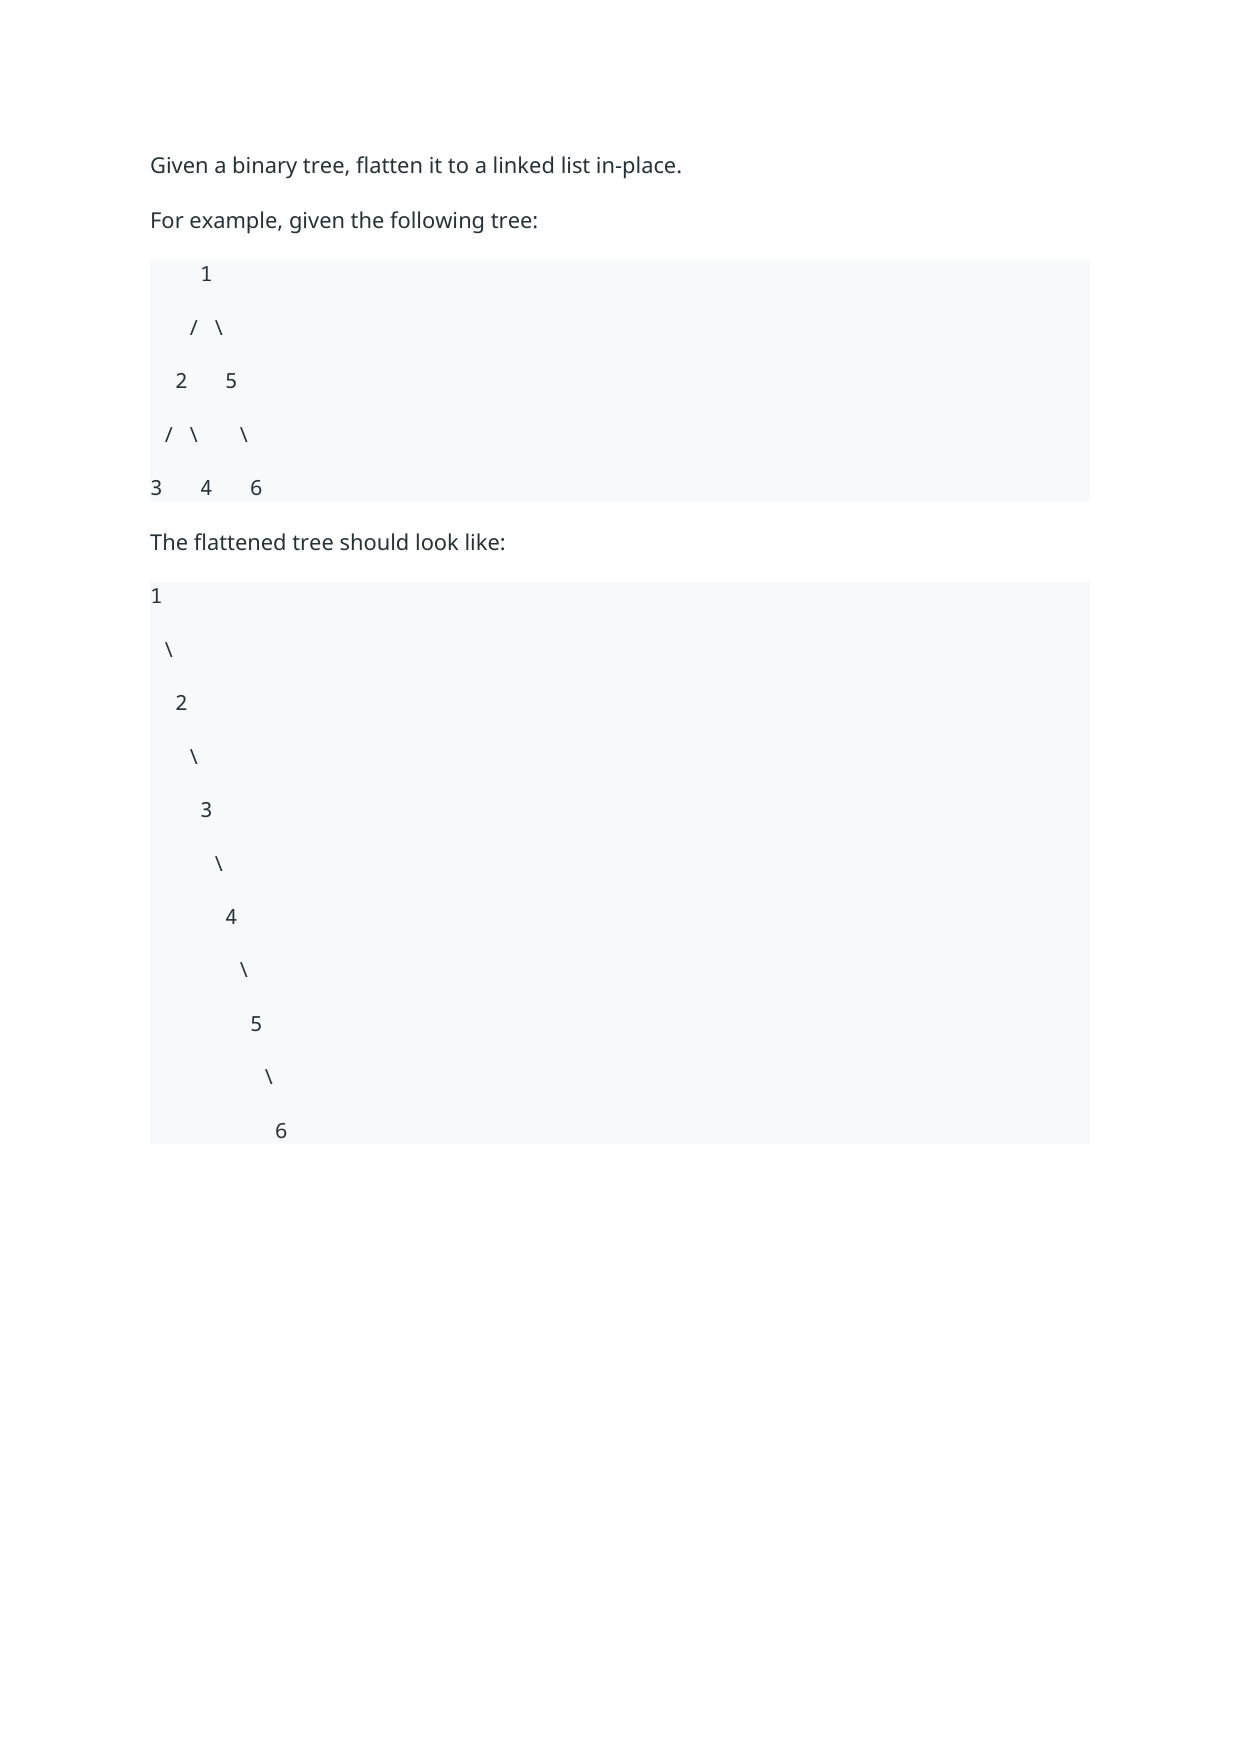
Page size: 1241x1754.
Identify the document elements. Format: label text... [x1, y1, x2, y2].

text \ [150, 849, 1090, 877]
text / \ \ [150, 420, 1090, 448]
text For example, given the following tree: [150, 205, 1090, 234]
text 3 [150, 795, 1090, 824]
text \ [150, 956, 1090, 984]
text 1 [150, 259, 1090, 288]
text 2 [150, 688, 1090, 717]
text 2 5 [150, 366, 1090, 395]
text \ [150, 742, 1090, 770]
text 4 [150, 902, 1090, 931]
text 5 [150, 1009, 1090, 1037]
text 6 [150, 1116, 1090, 1144]
text 1 [150, 582, 1090, 610]
text The flattened tree should look like: [150, 527, 1090, 557]
text / \ [150, 313, 1090, 341]
text 3 4 6 [150, 473, 1090, 502]
text \ [150, 635, 1090, 663]
text Given a binary tree, flatten it to a linked list in-place. [150, 150, 1090, 180]
text \ [150, 1062, 1090, 1091]
